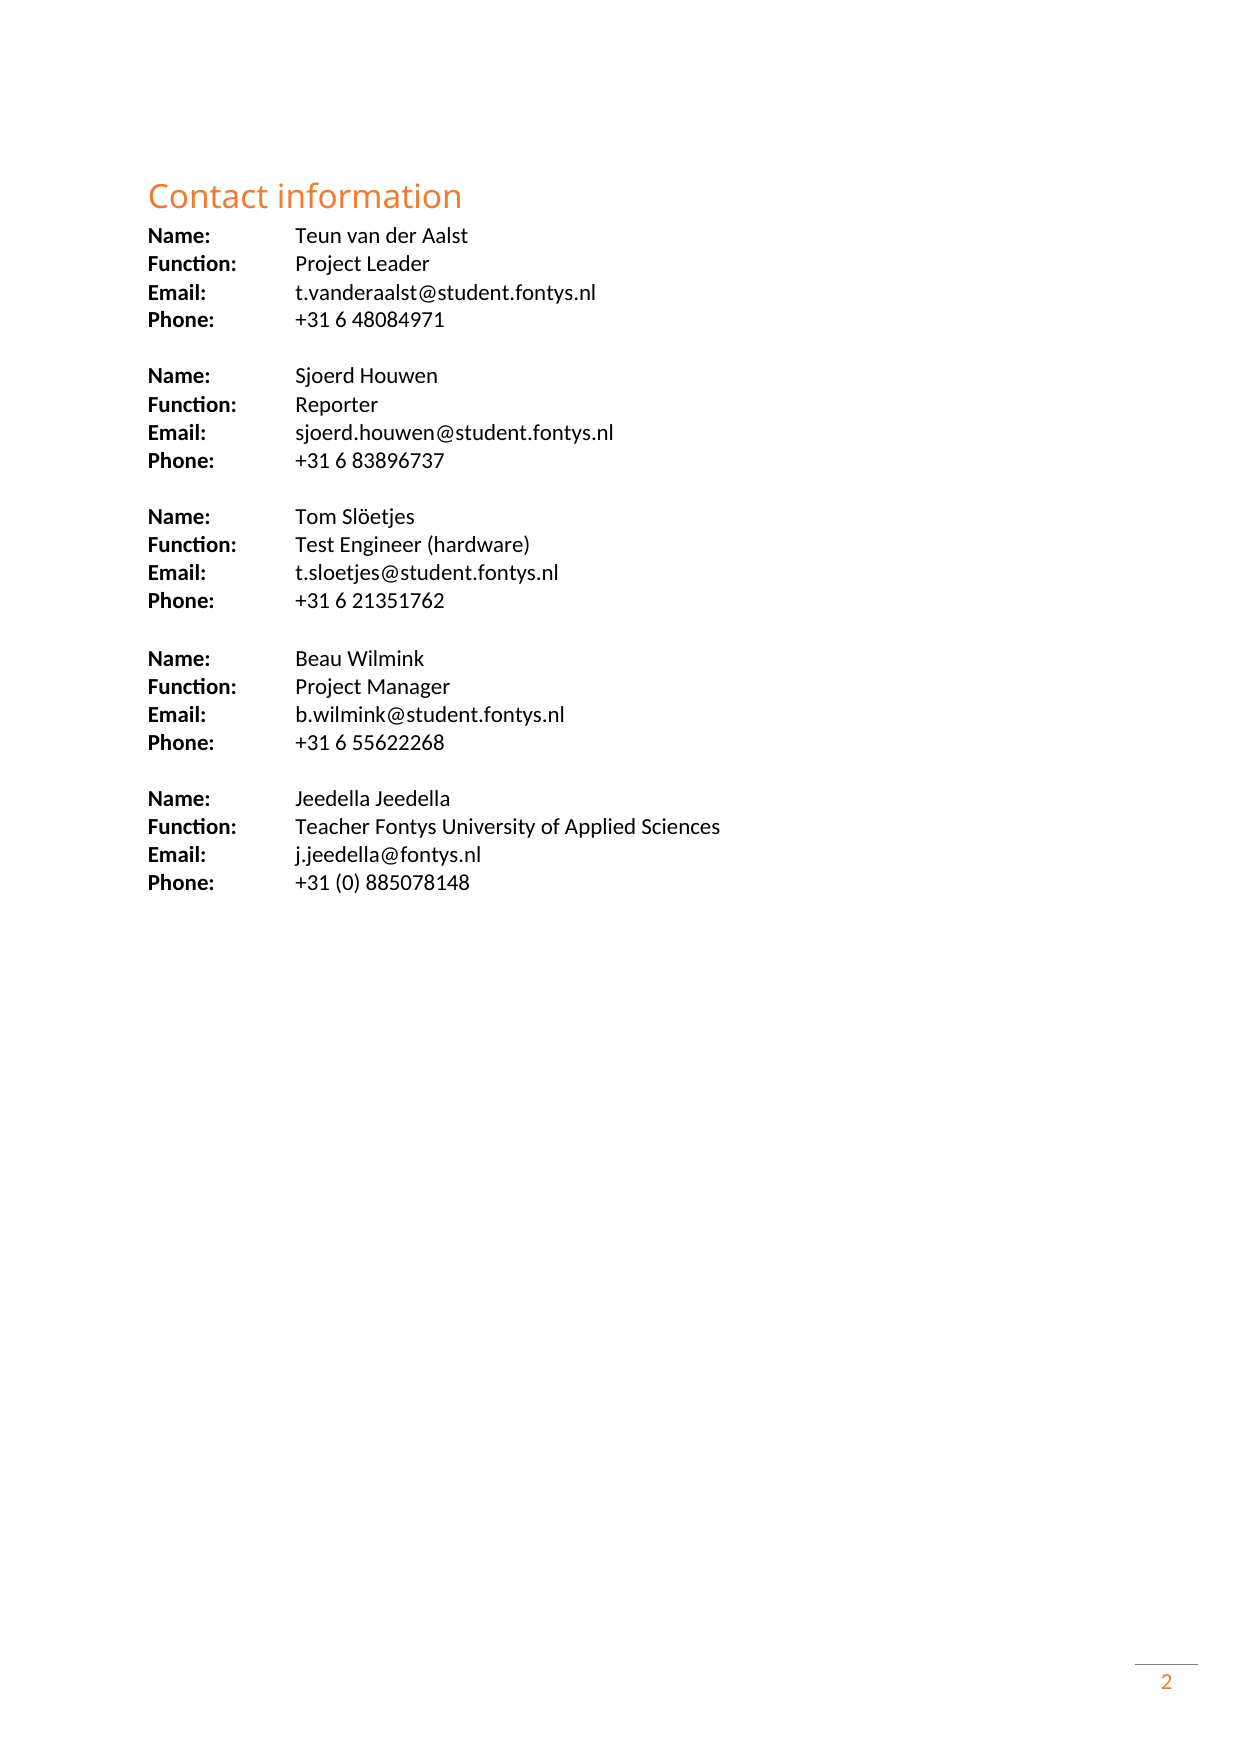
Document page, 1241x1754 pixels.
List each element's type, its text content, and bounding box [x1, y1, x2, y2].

text Email: sjoerd.houwen@student.fontys.nl [148, 418, 1093, 446]
text Email: b.wilmink@student.fontys.nl [148, 700, 1093, 728]
text Function: Teacher Fontys University of Applied Sciences [148, 812, 1093, 840]
text Phone: +31 6 55622268 [148, 728, 1093, 756]
text Phone: +31 6 48084971 [148, 306, 1093, 334]
text Phone: +31 6 21351762 [148, 586, 1093, 614]
text Function: Project Leader [148, 249, 1093, 278]
text Name: Sjoerd Houwen [148, 362, 1093, 390]
text Email: j.jeedella@fontys.nl [148, 840, 1093, 868]
text Name: Tom Slöetjes [148, 502, 1093, 530]
text Email: t.vanderaalst@student.fontys.nl [148, 278, 1093, 306]
text Function: Reporter [148, 390, 1093, 418]
text Phone: +31 6 83896737 [148, 446, 1093, 474]
text Phone: +31 (0) 885078148 [148, 868, 1093, 896]
text Email: t.sloetjes@student.fontys.nl [148, 558, 1093, 586]
text Name: Beau Wilmink [148, 644, 1093, 672]
text Function: Project Manager [148, 672, 1093, 700]
subtitle Contact information [148, 173, 1093, 218]
text Name: Teun van der Aalst [148, 222, 1093, 249]
text Function: Test Engineer (hardware) [148, 530, 1093, 558]
text Name: Jeedella Jeedella [148, 784, 1093, 812]
